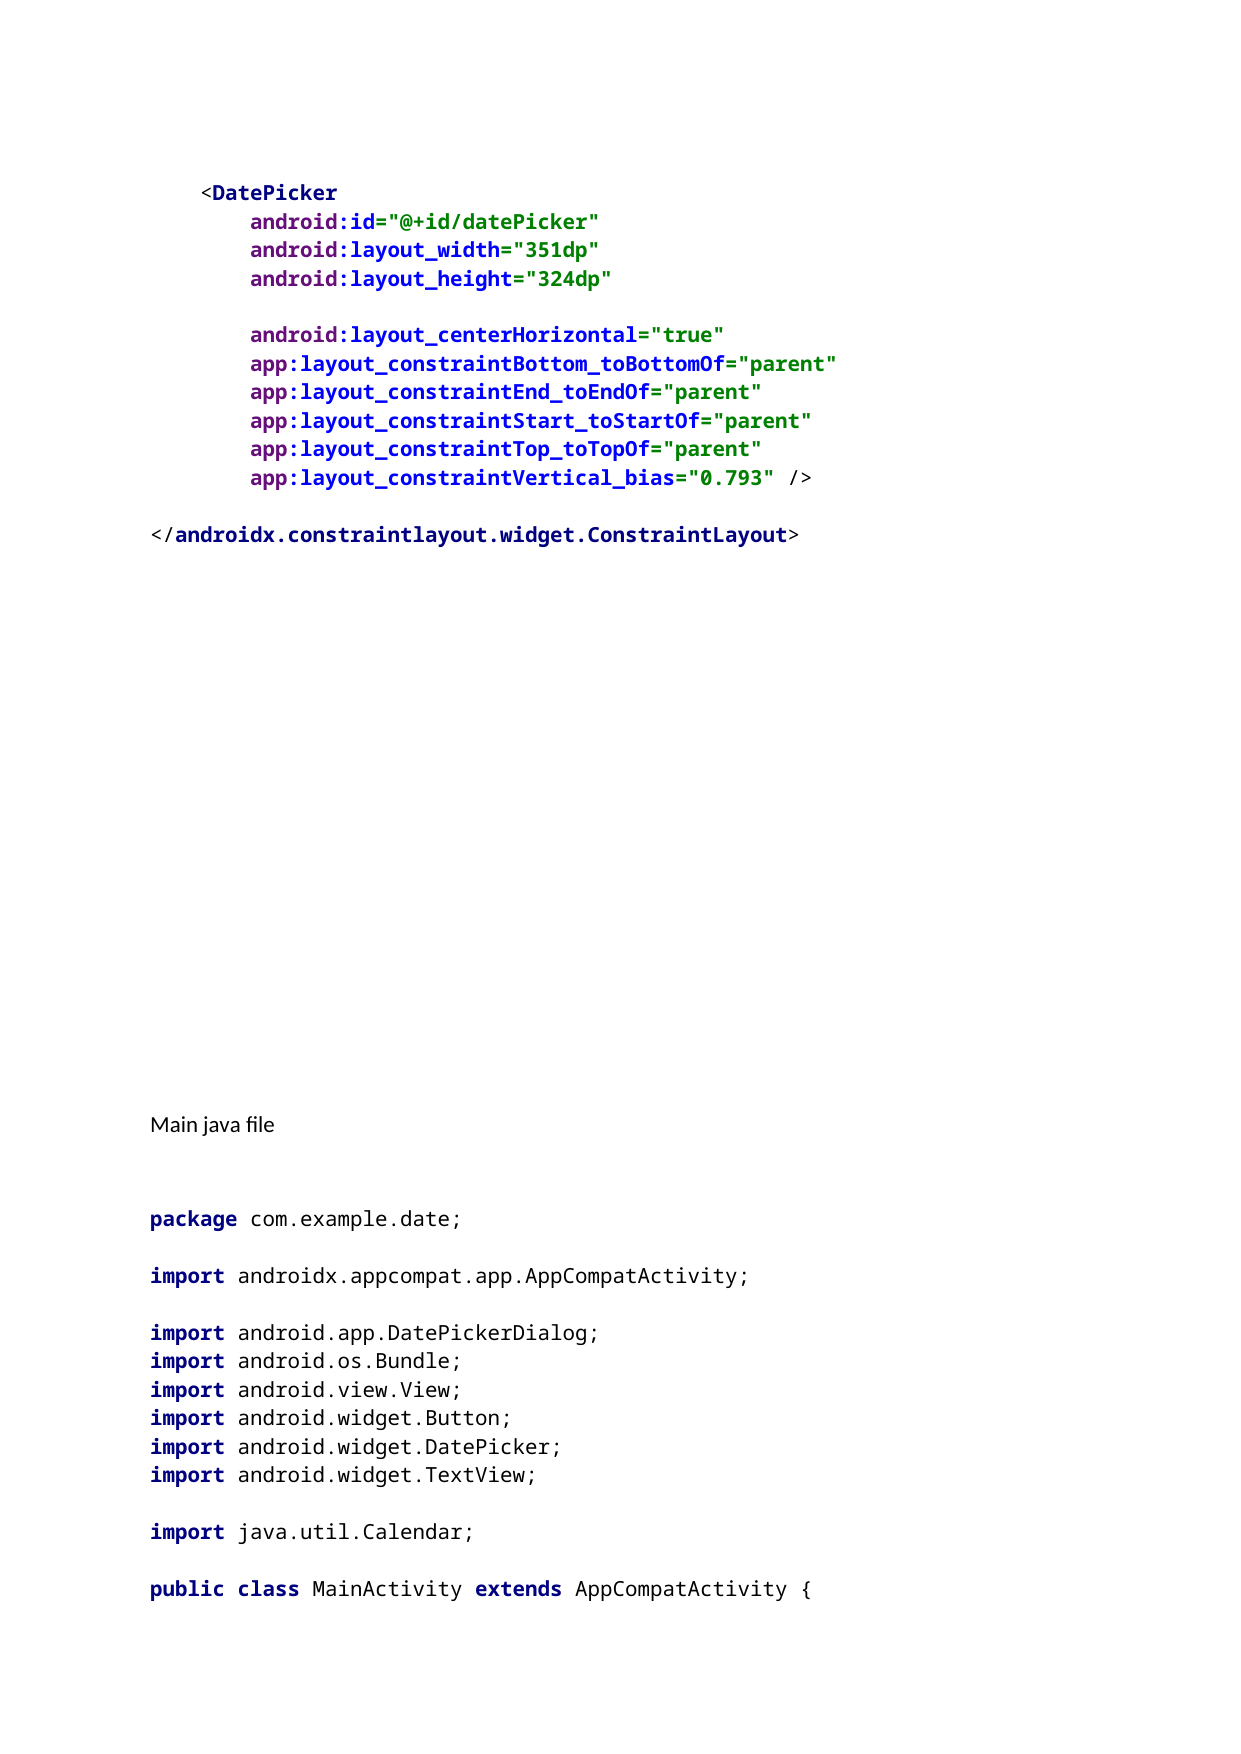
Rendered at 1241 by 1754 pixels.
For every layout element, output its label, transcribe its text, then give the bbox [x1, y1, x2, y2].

text Main java file [150, 1111, 1090, 1139]
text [150, 150, 1090, 548]
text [150, 1204, 1090, 1602]
